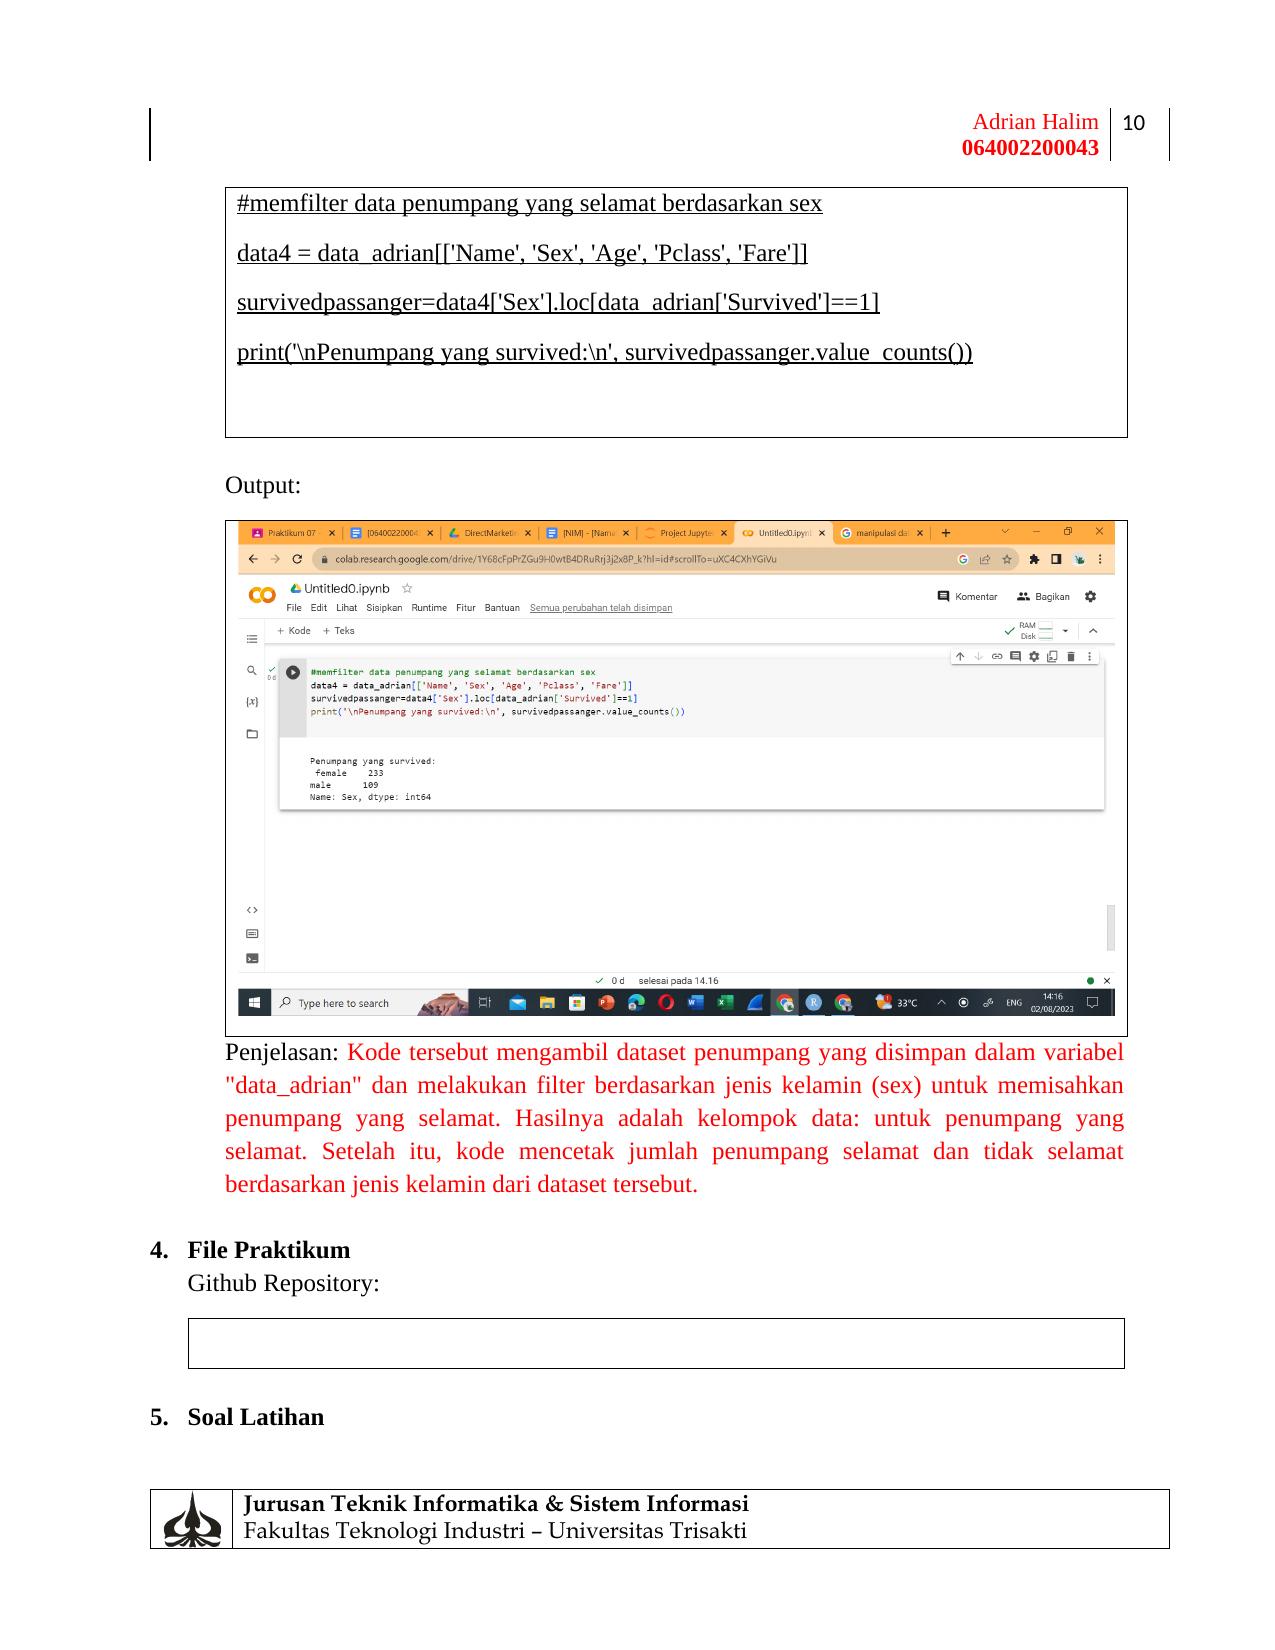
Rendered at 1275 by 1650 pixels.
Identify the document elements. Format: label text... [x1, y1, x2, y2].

picture [238, 521, 1115, 1016]
text Github Repository: [187, 1268, 1125, 1297]
table_header [226, 521, 1127, 1036]
text Output: [225, 471, 1125, 499]
table_header #memfilter data penumpang yang selamat berdasarkan sex data4 = data_adrian[['Name', 'Sex', 'Age', 'Pclass', 'Fare']] survivedpassanger=data4['Sex'].loc[data_adrian['Survived']==1] print('\nPenumpang yang survived:\n', survivedpassanger.value_counts()) [226, 188, 1127, 437]
list Soal Latihan [150, 1402, 1125, 1431]
picture [163, 1489, 222, 1548]
text Penjelasan: Kode tersebut mengambil dataset penumpang yang disimpan dalam variabel "data_adrian" dan melakukan filter berdasarkan jenis kelamin (sex) untuk memisahkan penumpang yang selamat. Hasilnya adalah kelompok data: untuk penumpang yang selamat. Setelah itu, kode mencetak jumlah penumpang selamat dan tidak selamat berdasarkan jenis kelamin dari dataset tersebut. [225, 1037, 1125, 1197]
table_header [189, 1319, 1124, 1368]
list File Praktikum [150, 1235, 1125, 1263]
